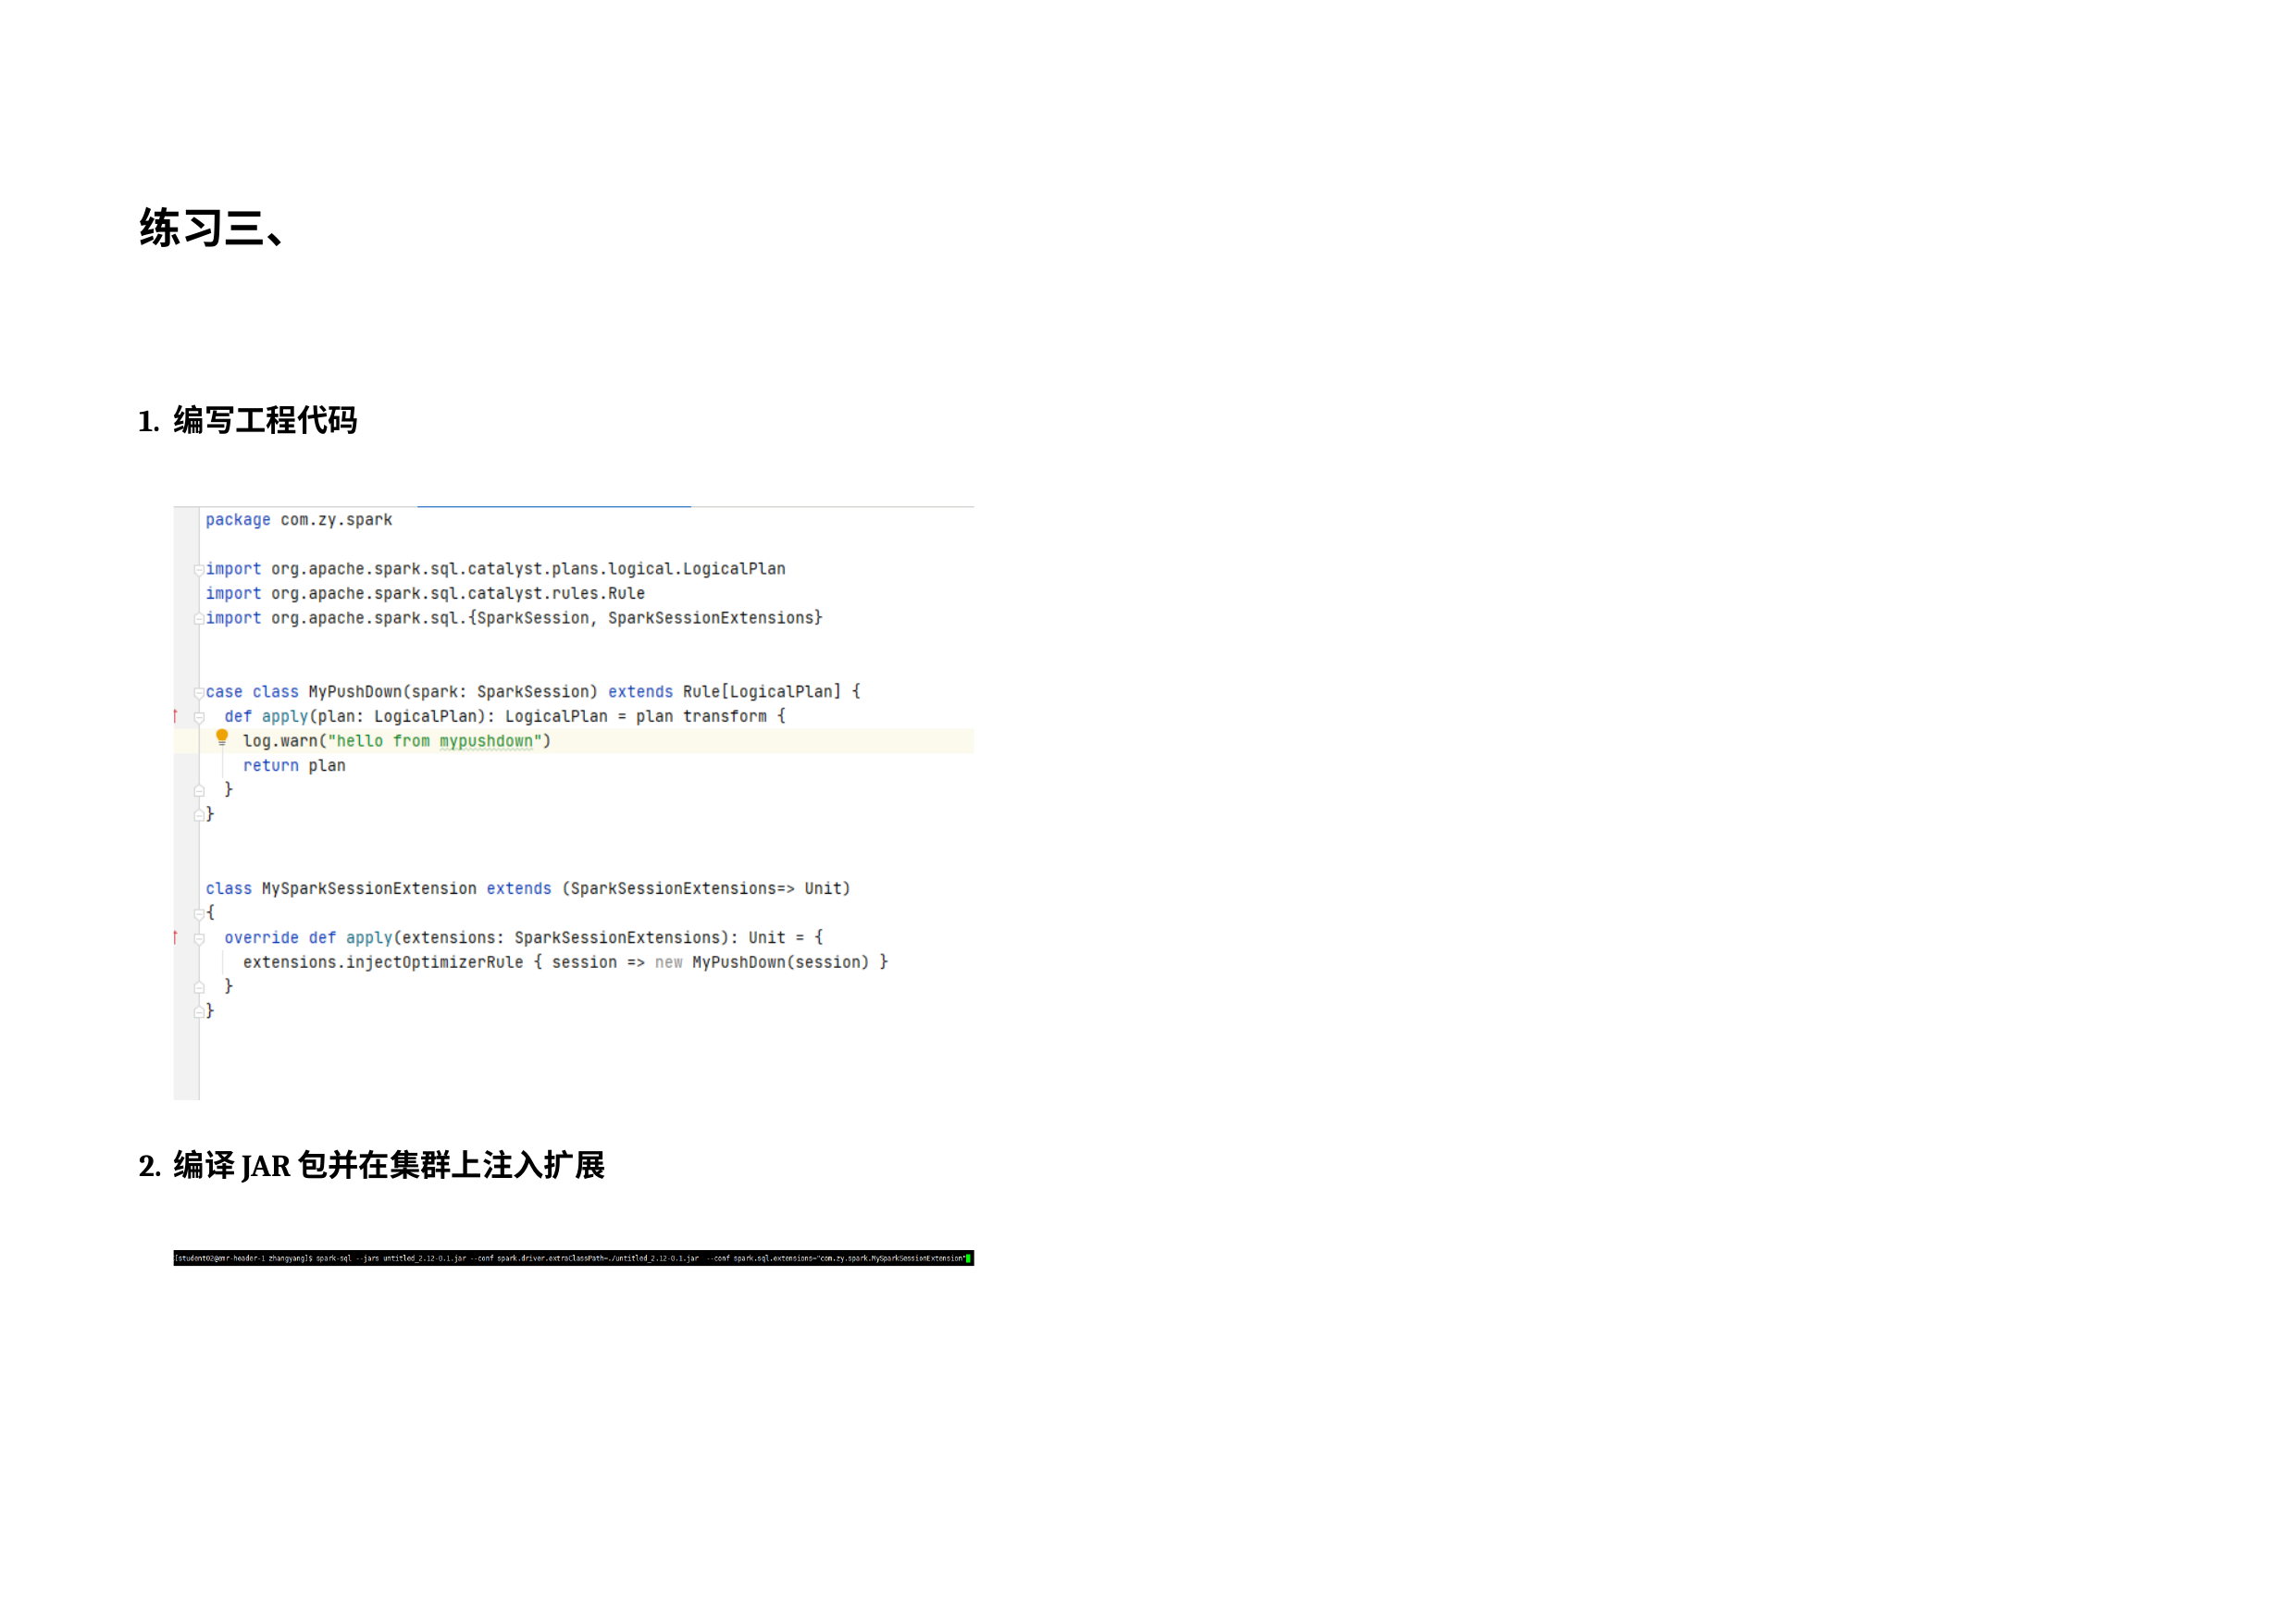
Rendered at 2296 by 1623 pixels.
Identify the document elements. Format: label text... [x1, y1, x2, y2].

subtitle 编译JAR包并在集群上注入扩展 [139, 1133, 2156, 1193]
picture [173, 506, 974, 1100]
subtitle 练习三、 [139, 180, 2156, 270]
picture [173, 1250, 974, 1267]
subtitle 编写工程代码 [139, 389, 2156, 449]
